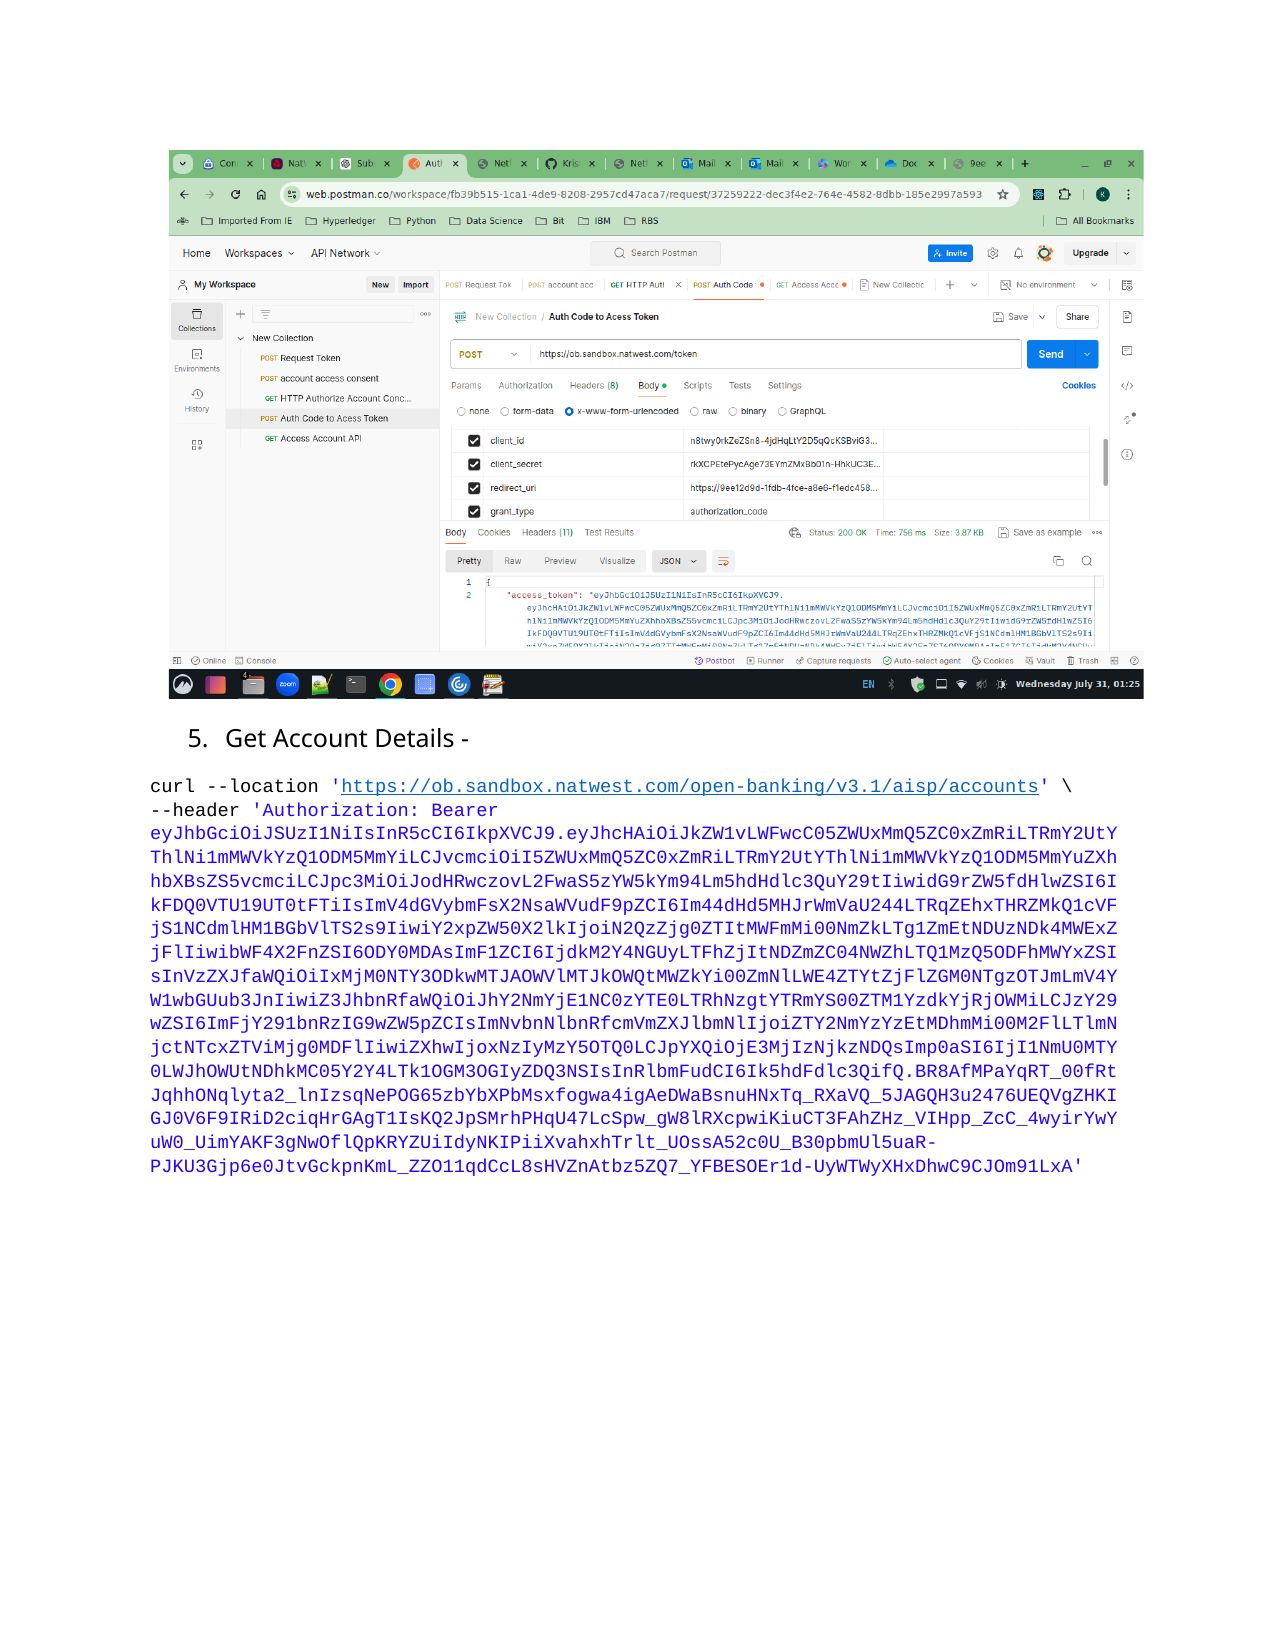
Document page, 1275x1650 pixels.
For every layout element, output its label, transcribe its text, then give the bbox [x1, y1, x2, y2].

text curl --location 'https://ob.sandbox.natwest.com/open-banking/v3.1/aisp/accounts' \ [150, 777, 1125, 798]
text --header 'Authorization: Bearer eyJhbGciOiJSUzI1NiIsInR5cCI6IkpXVCJ9.eyJhcHAiOiJkZW1vLWFwcC05ZWUxMmQ5ZC0xZmRiLTRmY2UtYThlNi1mMWVkYzQ1ODM5MmYiLCJvcmciOiI5ZWUxMmQ5ZC0xZmRiLTRmY2UtYThlNi1mMWVkYzQ1ODM5MmYuZXhhbXBsZS5vcmciLCJpc3MiOiJodHRwczovL2FwaS5zYW5kYm94Lm5hdHdlc3QuY29tIiwidG9rZW5fdHlwZSI6IkFDQ0VTU19UT0tFTiIsImV4dGVybmFsX2NsaWVudF9pZCI6Im44dHd5MHJrWmVaU244LTRqZEhxTHRZMkQ1cVFjS1NCdmlHM1BGbVlTS2s9IiwiY2xpZW50X2lkIjoiN2QzZjg0ZTItMWFmMi00NmZkLTg1ZmEtNDUzNDk4MWExZjFlIiwibWF4X2FnZSI6ODY0MDAsImF1ZCI6IjdkM2Y4NGUyLTFhZjItNDZmZC04NWZhLTQ1MzQ5ODFhMWYxZSIsInVzZXJfaWQiOiIxMjM0NTY3ODkwMTJAOWVlMTJkOWQtMWZkYi00ZmNlLWE4ZTYtZjFlZGM0NTgzOTJmLmV4YW1wbGUub3JnIiwiZ3JhbnRfaWQiOiJhY2NmYjE1NC0zYTE0LTRhNzgtYTRmYS00ZTM1YzdkYjRjOWMiLCJzY29wZSI6ImFjY291bnRzIG9wZW5pZCIsImNvbnNlbnRfcmVmZXJlbmNlIjoiZTY2NmYzYzEtMDhmMi00M2FlLTlmNjctNTcxZTViMjg0MDFlIiwiZXhwIjoxNzIyMzY5OTQ0LCJpYXQiOjE3MjIzNjkzNDQsImp0aSI6IjI1NmU0MTY0LWJhOWUtNDhkMC05Y2Y4LTk1OGM3OGIyZDQ3NSIsInRlbmFudCI6Ik5hdFdlc3QifQ.BR8AfMPaYqRT_00fRtJqhhONqlyta2_lnIzsqNePOG65zbYbXPbMsxfogwa4igAeDWaBsnuHNxTq_RXaVQ_5JAGQH3u2476UEQVgZHKIGJ0V6F9IRiD2ciqHrGAgT1IsKQ2JpSMrhPHqU47LcSpw_gW8lRXcpwiKiuCT3FAhZHz_VIHpp_ZcC_4wyirYwYuW0_UimYAKF3gNwOflQpKRYZUiIdyNKIPiiXvahxhTrlt_UOssA52c0U_B30pbmUl5uaR-PJKU3Gjp6e0JtvGckpnKmL_ZZO11qdCcL8sHVZnAtbz5ZQ7_YFBESOEr1d-UyWTWyXHxDhwC9CJOm91LxA' [150, 800, 1125, 1178]
list Get Account Details - [187, 721, 1125, 754]
